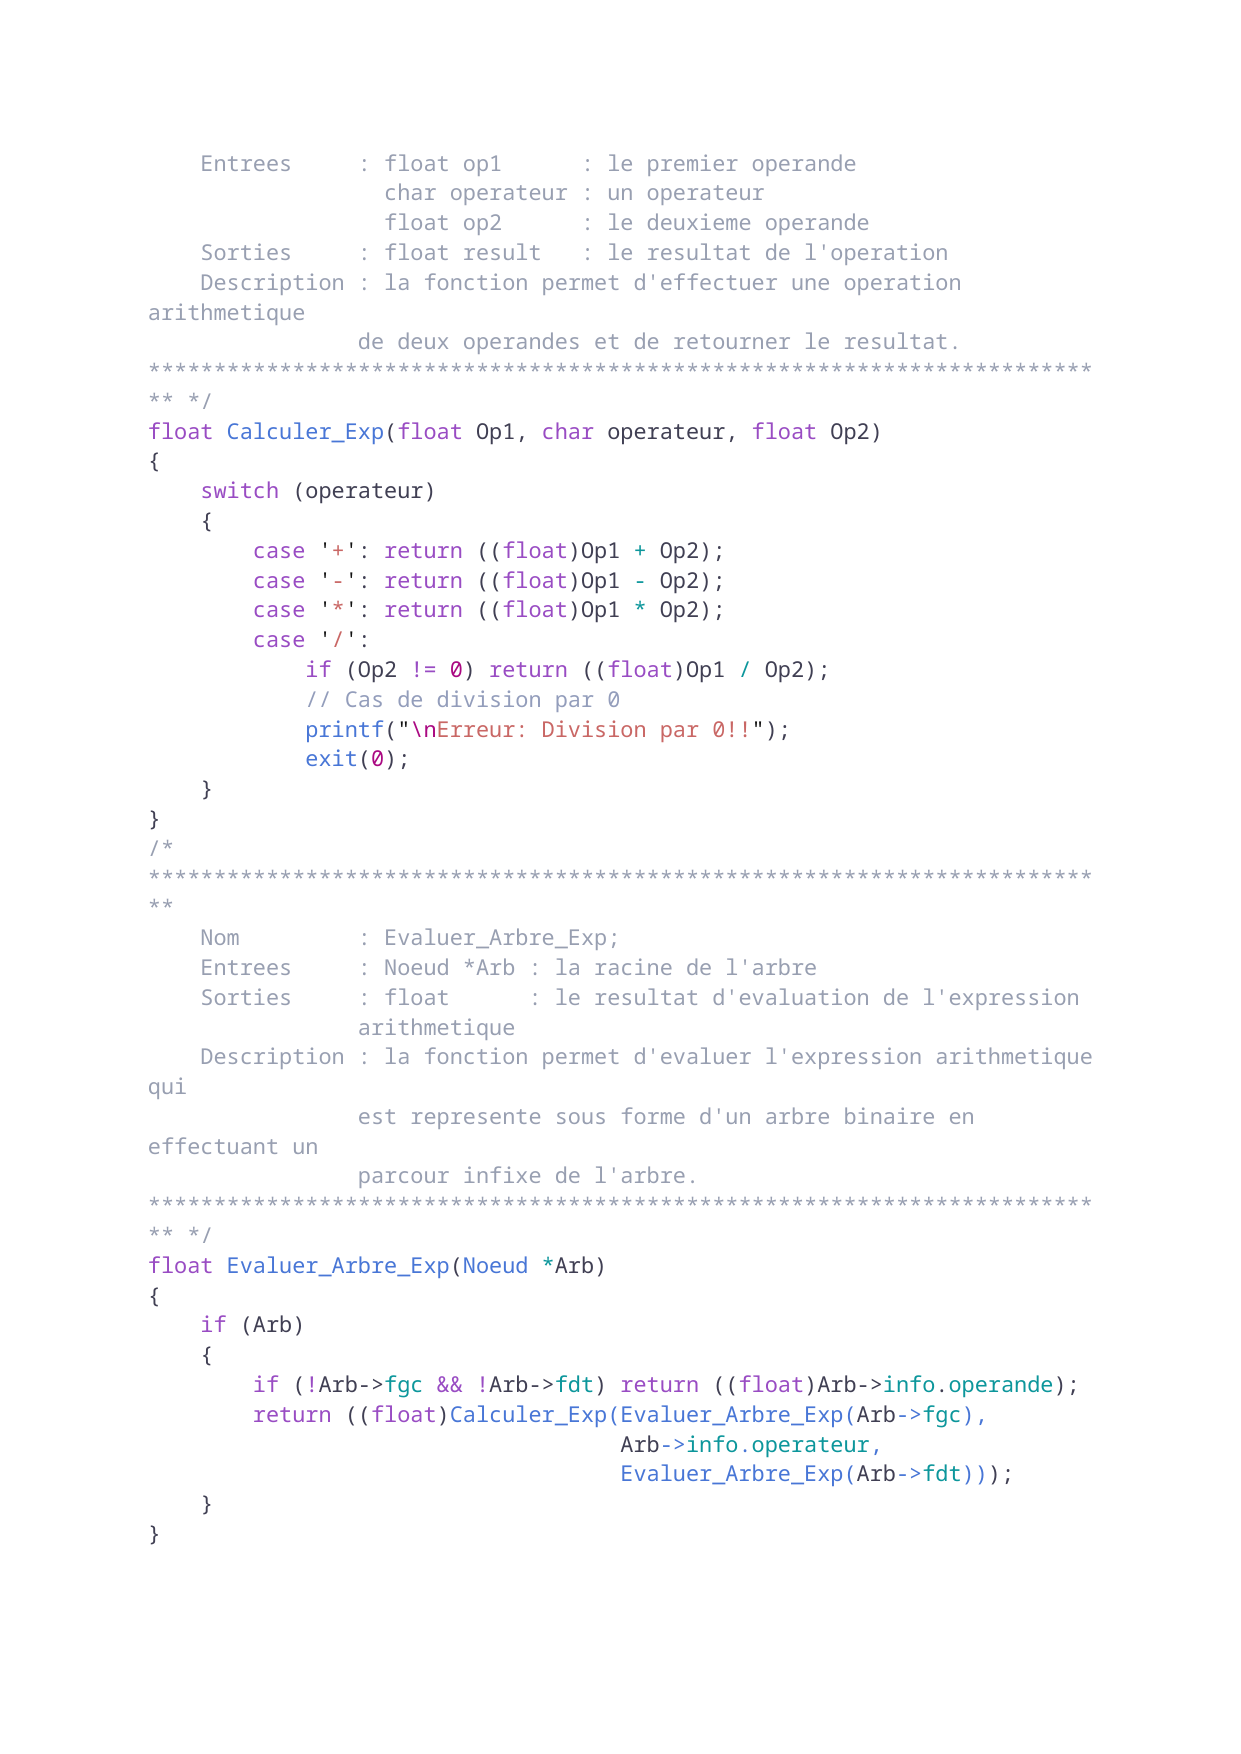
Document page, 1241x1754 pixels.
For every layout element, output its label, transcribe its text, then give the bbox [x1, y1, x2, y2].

text char operateur : un operateur [148, 177, 1093, 207]
text } [148, 1518, 1093, 1548]
text Sorties : float : le resultat d'evaluation de l'expression [148, 982, 1093, 1012]
text { [148, 1339, 1093, 1369]
text { [148, 505, 1093, 535]
text if (Op2 != 0) return ((float)Op1 / Op2); [148, 654, 1093, 684]
text return ((float)Calculer_Exp(Evaluer_Arbre_Exp(Arb->fgc), [148, 1399, 1093, 1429]
text de deux operandes et de retourner le resultat. [148, 326, 1093, 356]
text Evaluer_Arbre_Exp(Arb->fdt))); [148, 1458, 1093, 1488]
text Entrees : float op1 : le premier operande [148, 148, 1093, 177]
text arithmetique [148, 1012, 1093, 1041]
text case '+': return ((float)Op1 + Op2); [148, 535, 1093, 565]
text if (!Arb->fgc && !Arb->fdt) return ((float)Arb->info.operande); [148, 1369, 1093, 1399]
text Nom : Evaluer_Arbre_Exp; [148, 922, 1093, 952]
text Description : la fonction permet d'evaluer l'expression arithmetique qui [148, 1041, 1093, 1101]
text case '-': return ((float)Op1 - Op2); [148, 565, 1093, 594]
text exit(0); [148, 743, 1093, 773]
text float Evaluer_Arbre_Exp(Noeud *Arb) [148, 1250, 1093, 1280]
text } [148, 803, 1093, 833]
text { [148, 446, 1093, 475]
text { [148, 1280, 1093, 1309]
text parcour infixe de l'arbre. [148, 1161, 1093, 1190]
text float op2 : le deuxieme operande [148, 207, 1093, 237]
text if (Arb) [148, 1309, 1093, 1339]
text printf("\nErreur: Division par 0!!"); [148, 714, 1093, 743]
text case '/': [148, 624, 1093, 654]
text switch (operateur) [148, 475, 1093, 505]
text Sorties : float result : le resultat de l'operation [148, 237, 1093, 267]
text ************************************************************************** */ [148, 1190, 1093, 1250]
text ************************************************************************** */ [148, 356, 1093, 416]
text Arb->info.operateur, [148, 1429, 1093, 1458]
text est represente sous forme d'un arbre binaire en effectuant un [148, 1101, 1093, 1161]
text } [148, 773, 1093, 803]
text } [148, 1488, 1093, 1518]
text case '*': return ((float)Op1 * Op2); [148, 594, 1093, 624]
text Entrees : Noeud *Arb : la racine de l'arbre [148, 952, 1093, 982]
text // Cas de division par 0 [148, 684, 1093, 714]
text Description : la fonction permet d'effectuer une operation arithmetique [148, 267, 1093, 326]
text /* ************************************************************************** [148, 833, 1093, 922]
text float Calculer_Exp(float Op1, char operateur, float Op2) [148, 416, 1093, 446]
